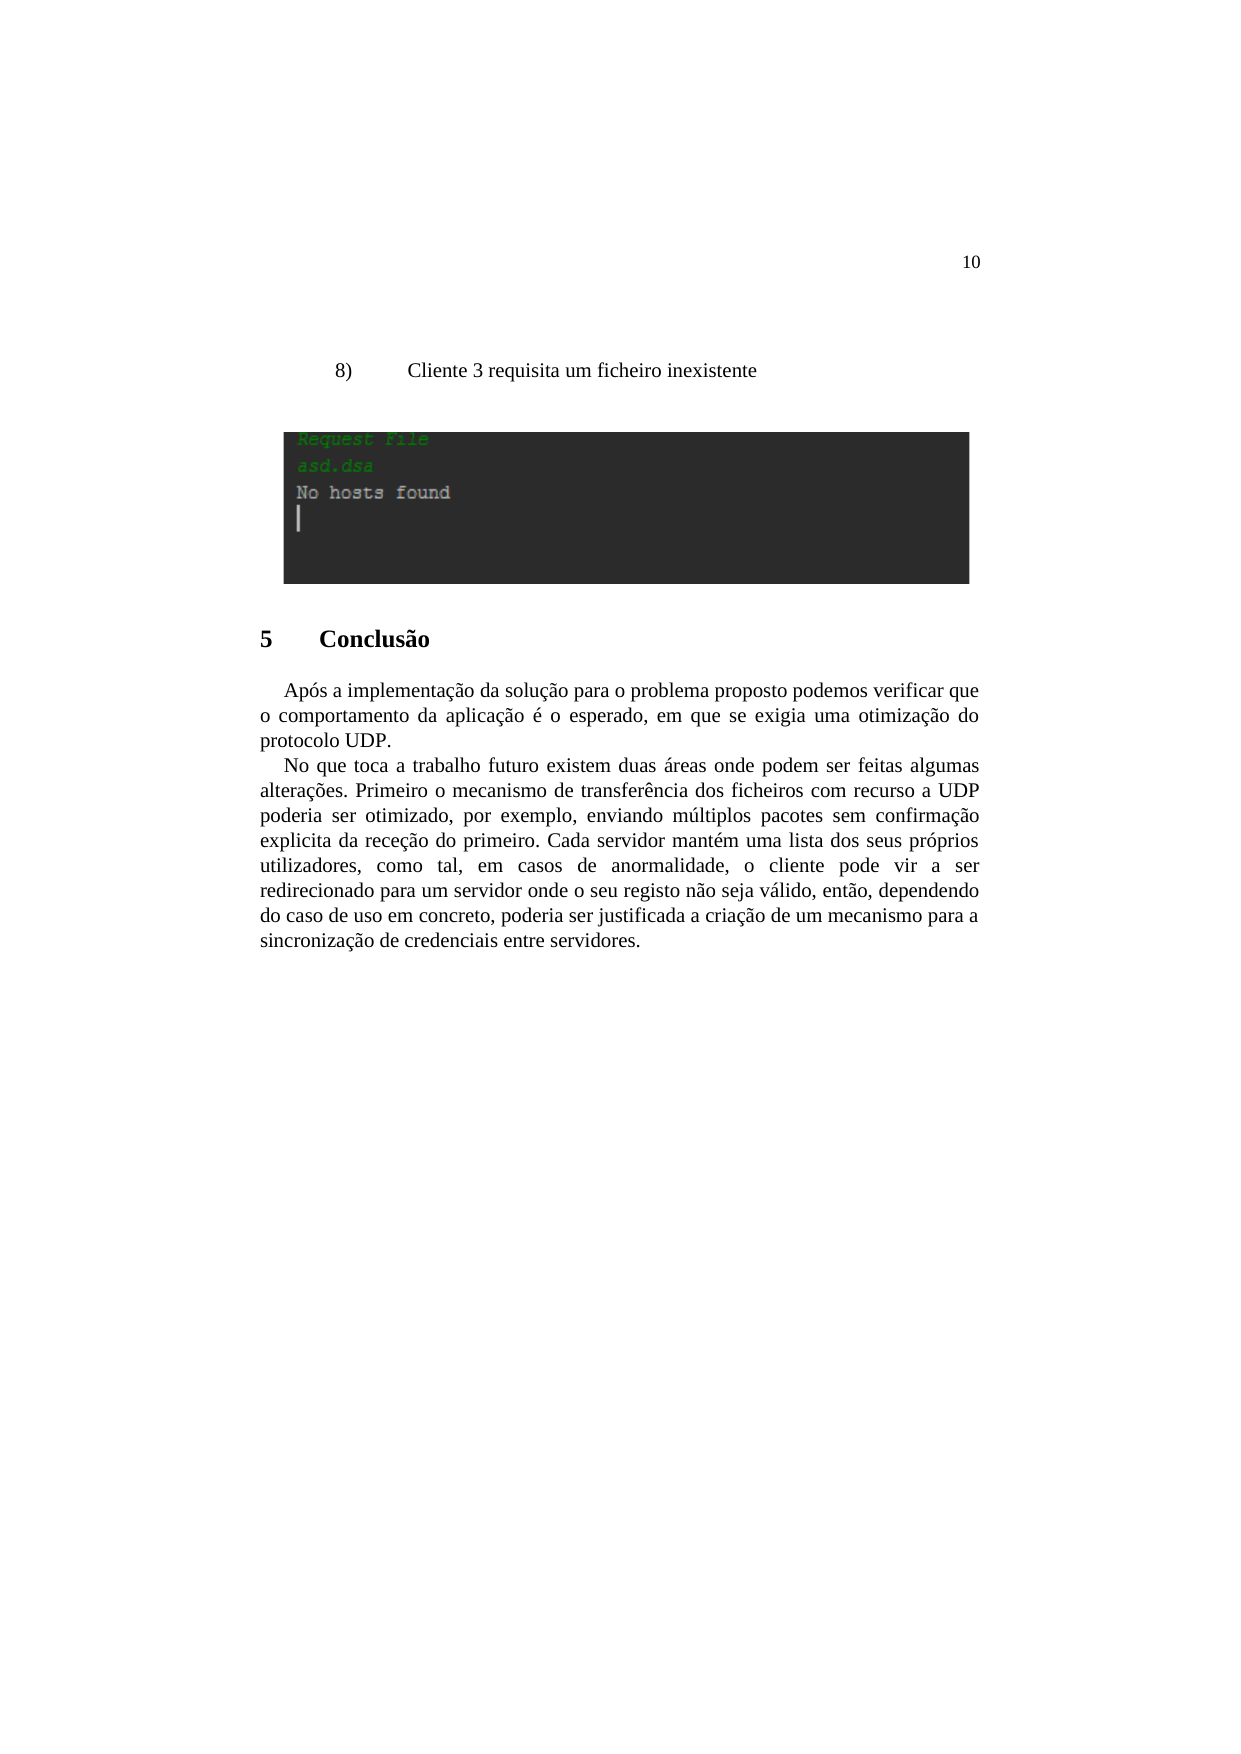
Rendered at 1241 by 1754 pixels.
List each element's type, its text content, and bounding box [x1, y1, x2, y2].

list Cliente 3 requisita um ficheiro inexistente [335, 357, 980, 382]
picture [283, 432, 970, 584]
text No que toca a trabalho futuro existem duas áreas onde podem ser feitas algumas alterações. Primeiro o mecanismo de transferência dos ficheiros com recurso a UDP poderia ser otimizado, por exemplo, enviando múltiplos pacotes sem confirmação explicita da receção do primeiro. Cada servidor mantém uma lista dos seus próprios utilizadores, como tal, em casos de anormalidade, o cliente pode vir a ser redirecionado para um servidor onde o seu registo não seja válido, então, dependendo do caso de uso em concreto, poderia ser justificada a criação de um mecanismo para a sincronização de credenciais entre servidores. [260, 752, 980, 952]
subtitle Conclusão [260, 621, 980, 652]
text Após a implementação da solução para o problema proposto podemos verificar que o comportamento da aplicação é o esperado, em que se exigia uma otimização do protocolo UDP. [260, 677, 980, 752]
